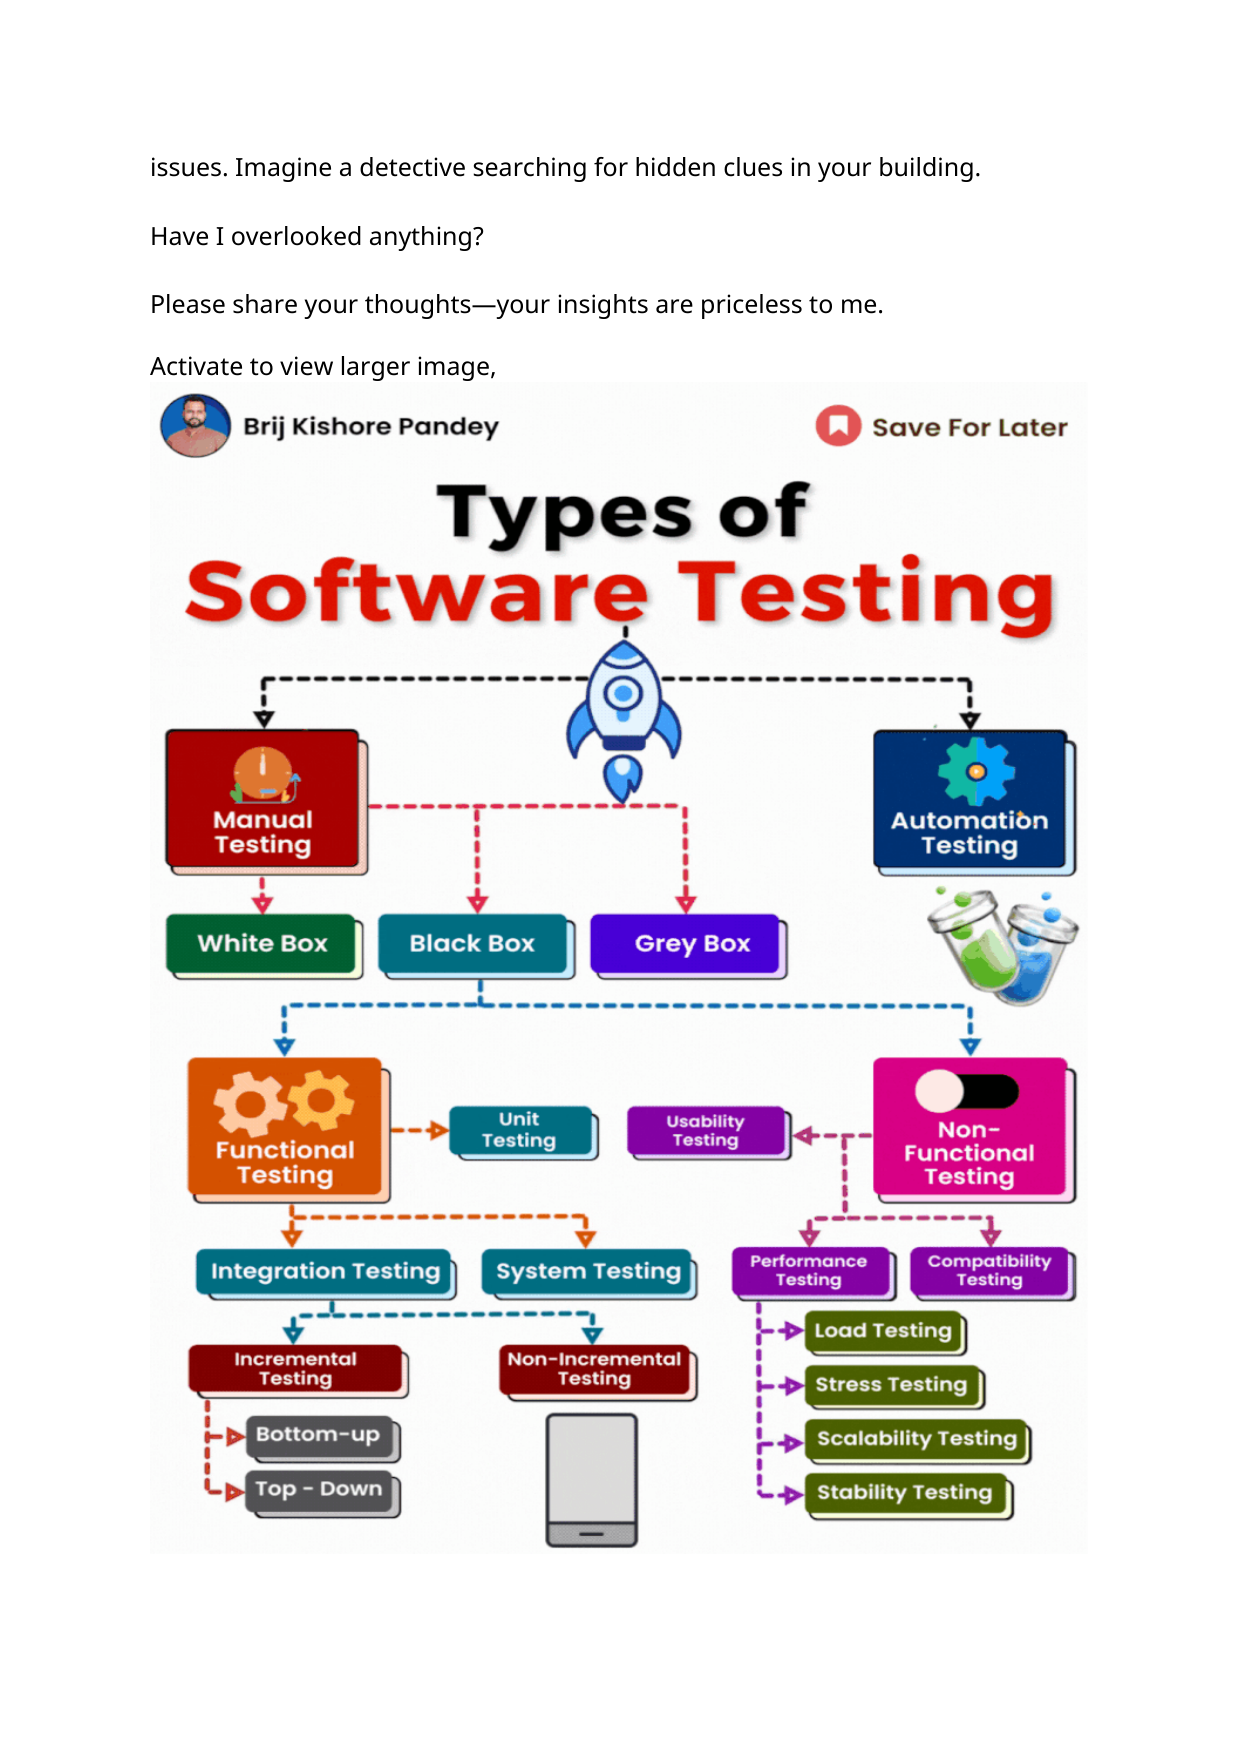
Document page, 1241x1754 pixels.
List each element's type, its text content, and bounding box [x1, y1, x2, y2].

picture [150, 382, 1088, 1554]
text Activate to view larger image, [150, 348, 1090, 382]
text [150, 150, 1090, 348]
